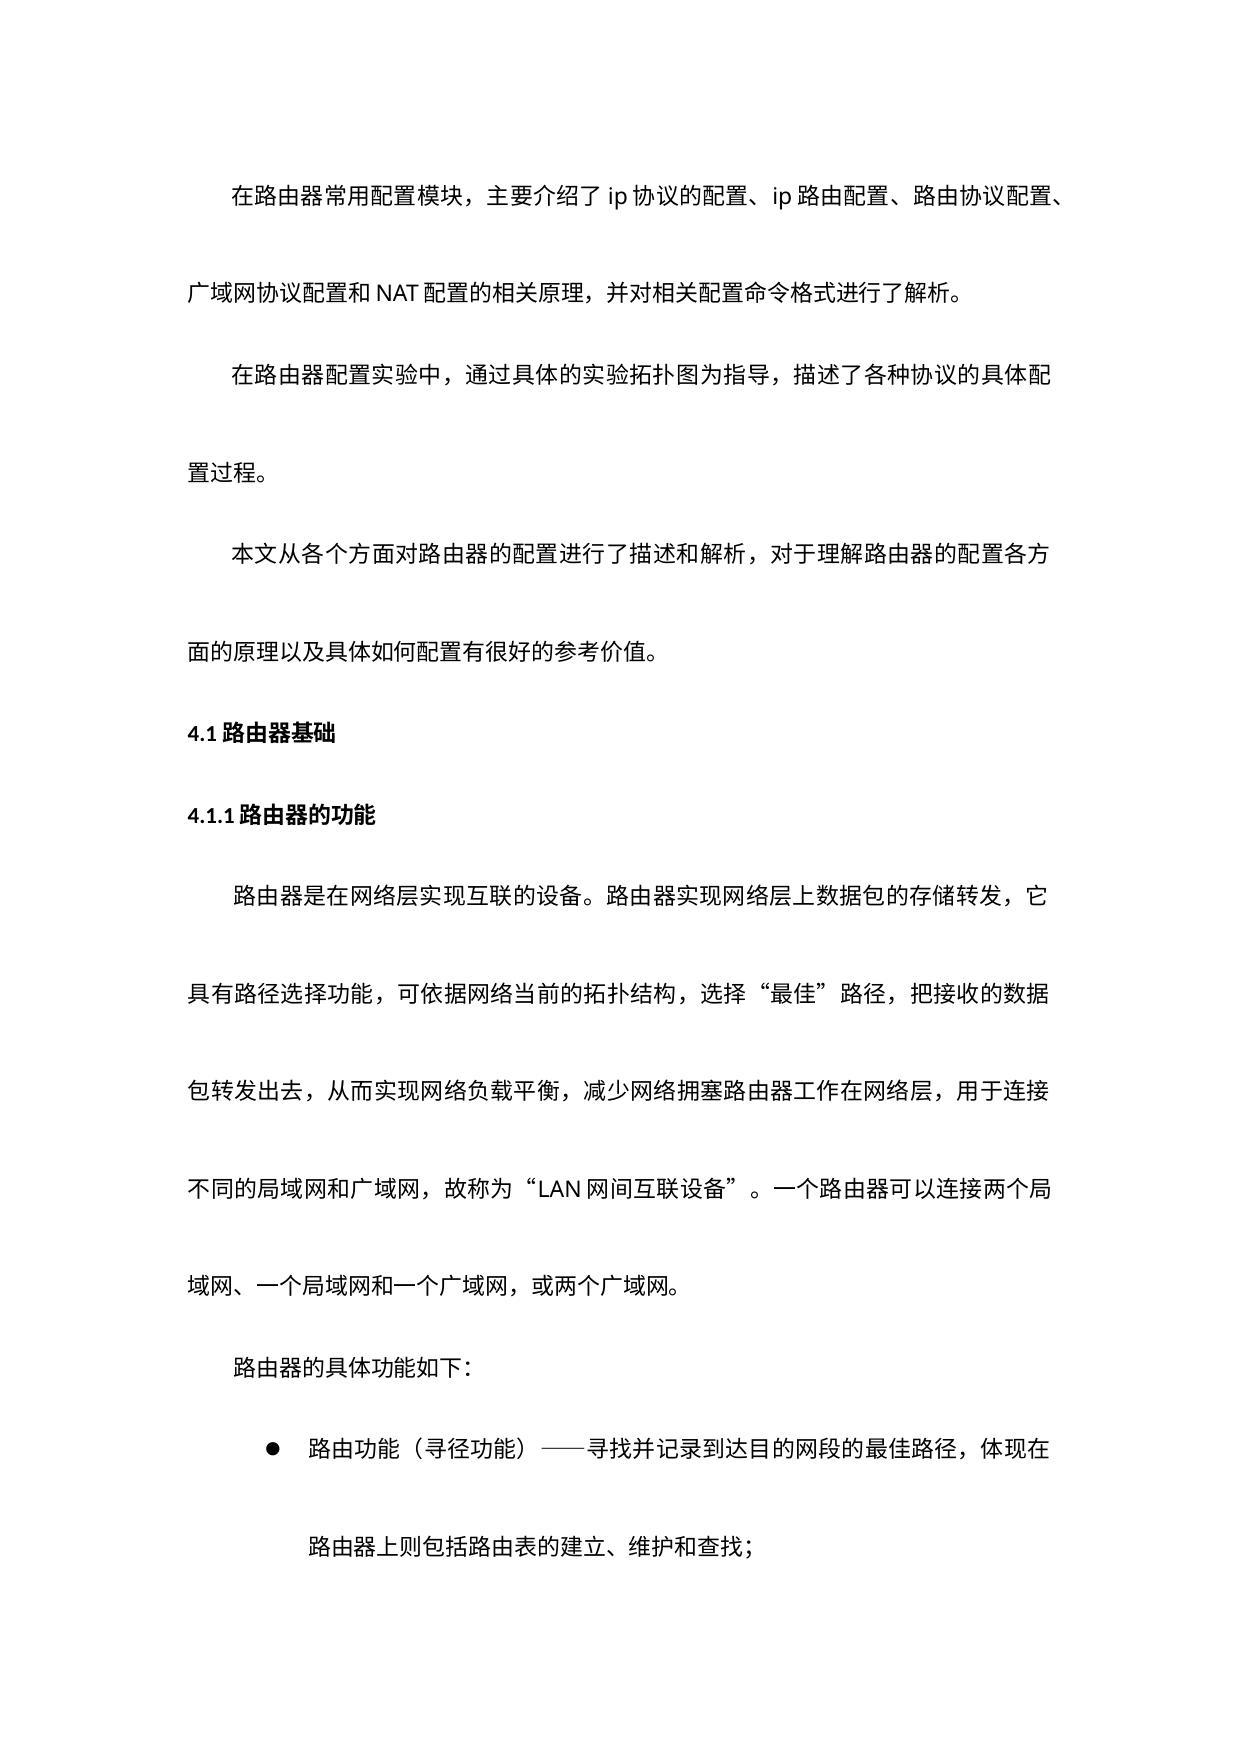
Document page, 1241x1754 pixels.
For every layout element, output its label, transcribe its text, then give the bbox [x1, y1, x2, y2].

text 4.1.1路由器的功能 [187, 781, 1053, 846]
text 4.1 路由器基础 [187, 699, 1053, 764]
text 在路由器配置实验中，通过具体的实验拓扑图为指导，描述了各种协议的具体配置过程。 [187, 341, 1053, 504]
text 在路由器常用配置模块，主要介绍了ip协议的配置、ip路由配置、路由协议配置、广域网协议配置和NAT配置的相关原理，并对相关配置命令格式进行了解析。 [187, 162, 1053, 324]
text 路由器是在网络层实现互联的设备。路由器实现网络层上数据包的存储转发，它具有路径选择功能，可依据网络当前的拓扑结构，选择“最佳”路径，把接收的数据包转发出去，从而实现网络负载平衡，减少网络拥塞路由器工作在网络层，用于连接不同的局域网和广域网，故称为“LAN网间互联设备”。一个路由器可以连接两个局域网、一个局域网和一个广域网，或两个广域网。 [187, 862, 1053, 1317]
list 路由功能（寻径功能）——寻找并记录到达目的网段的最佳路径，体现在路由器上则包括路由表的建立、维护和查找； [264, 1416, 1053, 1578]
text 路由器的具体功能如下： [187, 1334, 1053, 1399]
text 本文从各个方面对路由器的配置进行了描述和解析，对于理解路由器的配置各方面的原理以及具体如何配置有很好的参考价值。 [187, 520, 1053, 683]
